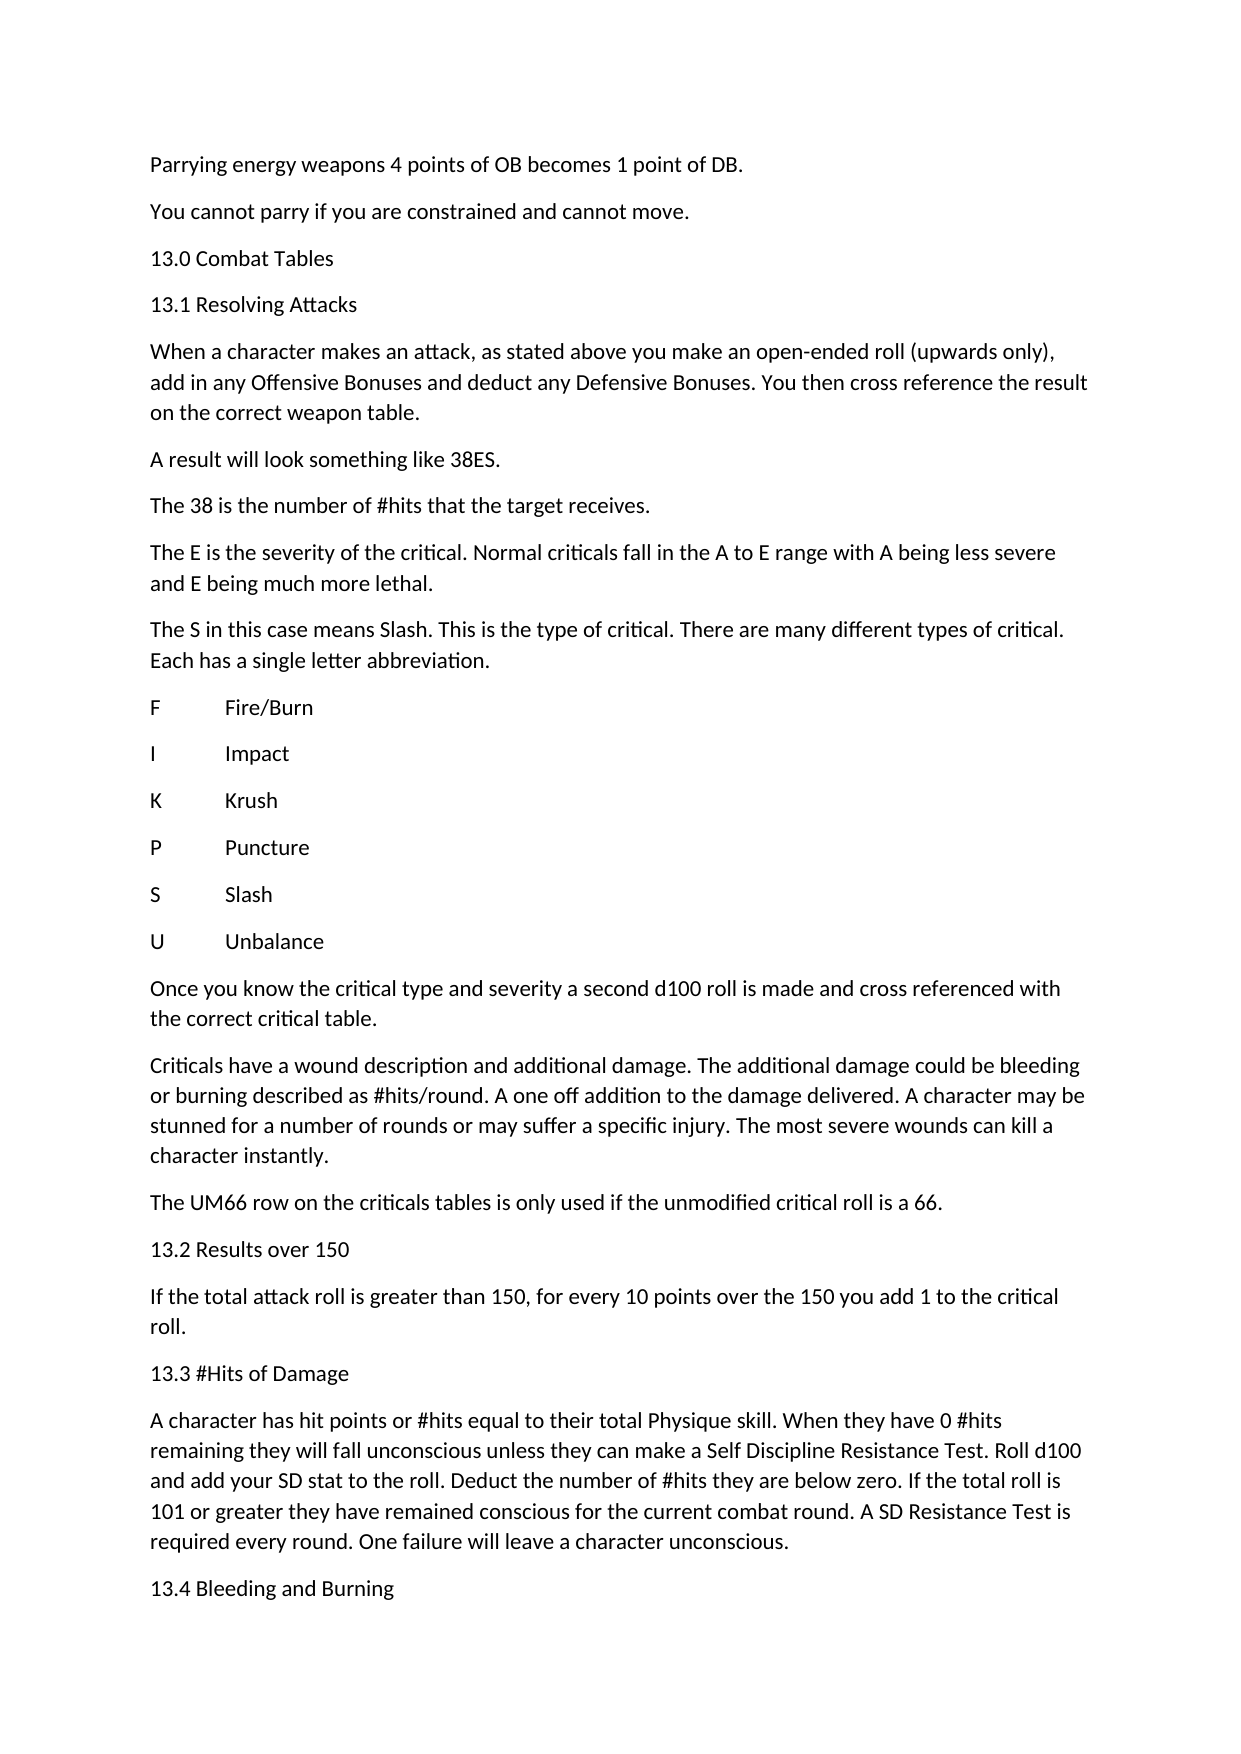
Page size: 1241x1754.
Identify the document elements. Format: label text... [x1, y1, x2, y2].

text F Fire/Burn [150, 693, 1090, 721]
text The S in this case means Slash. This is the type of critical. There are many different types of critical. Each has a single letter abbreviation. [150, 616, 1090, 674]
text You cannot parry if you are constrained and cannot move. [150, 197, 1090, 225]
text Parrying energy weapons 4 points of OB becomes 1 point of DB. [150, 150, 1090, 178]
text A character has hit points or #hits equal to their total Physique skill. When they have 0 #hits remaining they will fall unconscious unless they can make a Self Discipline Resistance Test. Roll d100 and add your SD stat to the roll. Deduct the number of #hits they are below zero. If the total roll is 101 or greater they have remained conscious for the current combat round. A SD Resistance Test is required every round. One failure will leave a character unconscious. [150, 1406, 1090, 1555]
text A result will look something like 38ES. [150, 445, 1090, 473]
text 13.4 Bleeding and Burning [150, 1574, 1090, 1602]
text When a character makes an attack, as stated above you make an open-ended roll (upwards only), add in any Offensive Bonuses and deduct any Defensive Bonuses. You then cross reference the result on the correct weapon table. [150, 337, 1090, 426]
text 13.2 Results over 150 [150, 1235, 1090, 1263]
text The E is the severity of the critical. Normal criticals fall in the A to E range with A being less severe and E being much more lethal. [150, 538, 1090, 597]
text U Unbalance [150, 927, 1090, 955]
text The UM66 row on the criticals tables is only used if the unmodified critical roll is a 66. [150, 1188, 1090, 1217]
text The 38 is the number of #hits that the target receives. [150, 492, 1090, 520]
text If the total attack roll is greater than 150, for every 10 points over the 150 you add 1 to the critical roll. [150, 1282, 1090, 1341]
text 13.1 Resolving Attacks [150, 291, 1090, 319]
text S Slash [150, 880, 1090, 908]
text Criticals have a wound description and additional damage. The additional damage could be bleeding or burning described as #hits/round. A one off addition to the damage delivered. A character may be stunned for a number of rounds or may suffer a specific injury. The most severe wounds can kill a character instantly. [150, 1051, 1090, 1170]
text K Krush [150, 786, 1090, 814]
text Once you know the critical type and severity a second d100 roll is made and cross referenced with the correct critical table. [150, 974, 1090, 1032]
text I Impact [150, 739, 1090, 768]
text 13.0 Combat Tables [150, 244, 1090, 272]
text P Puncture [150, 833, 1090, 861]
text 13.3 #Hits of Damage [150, 1359, 1090, 1387]
